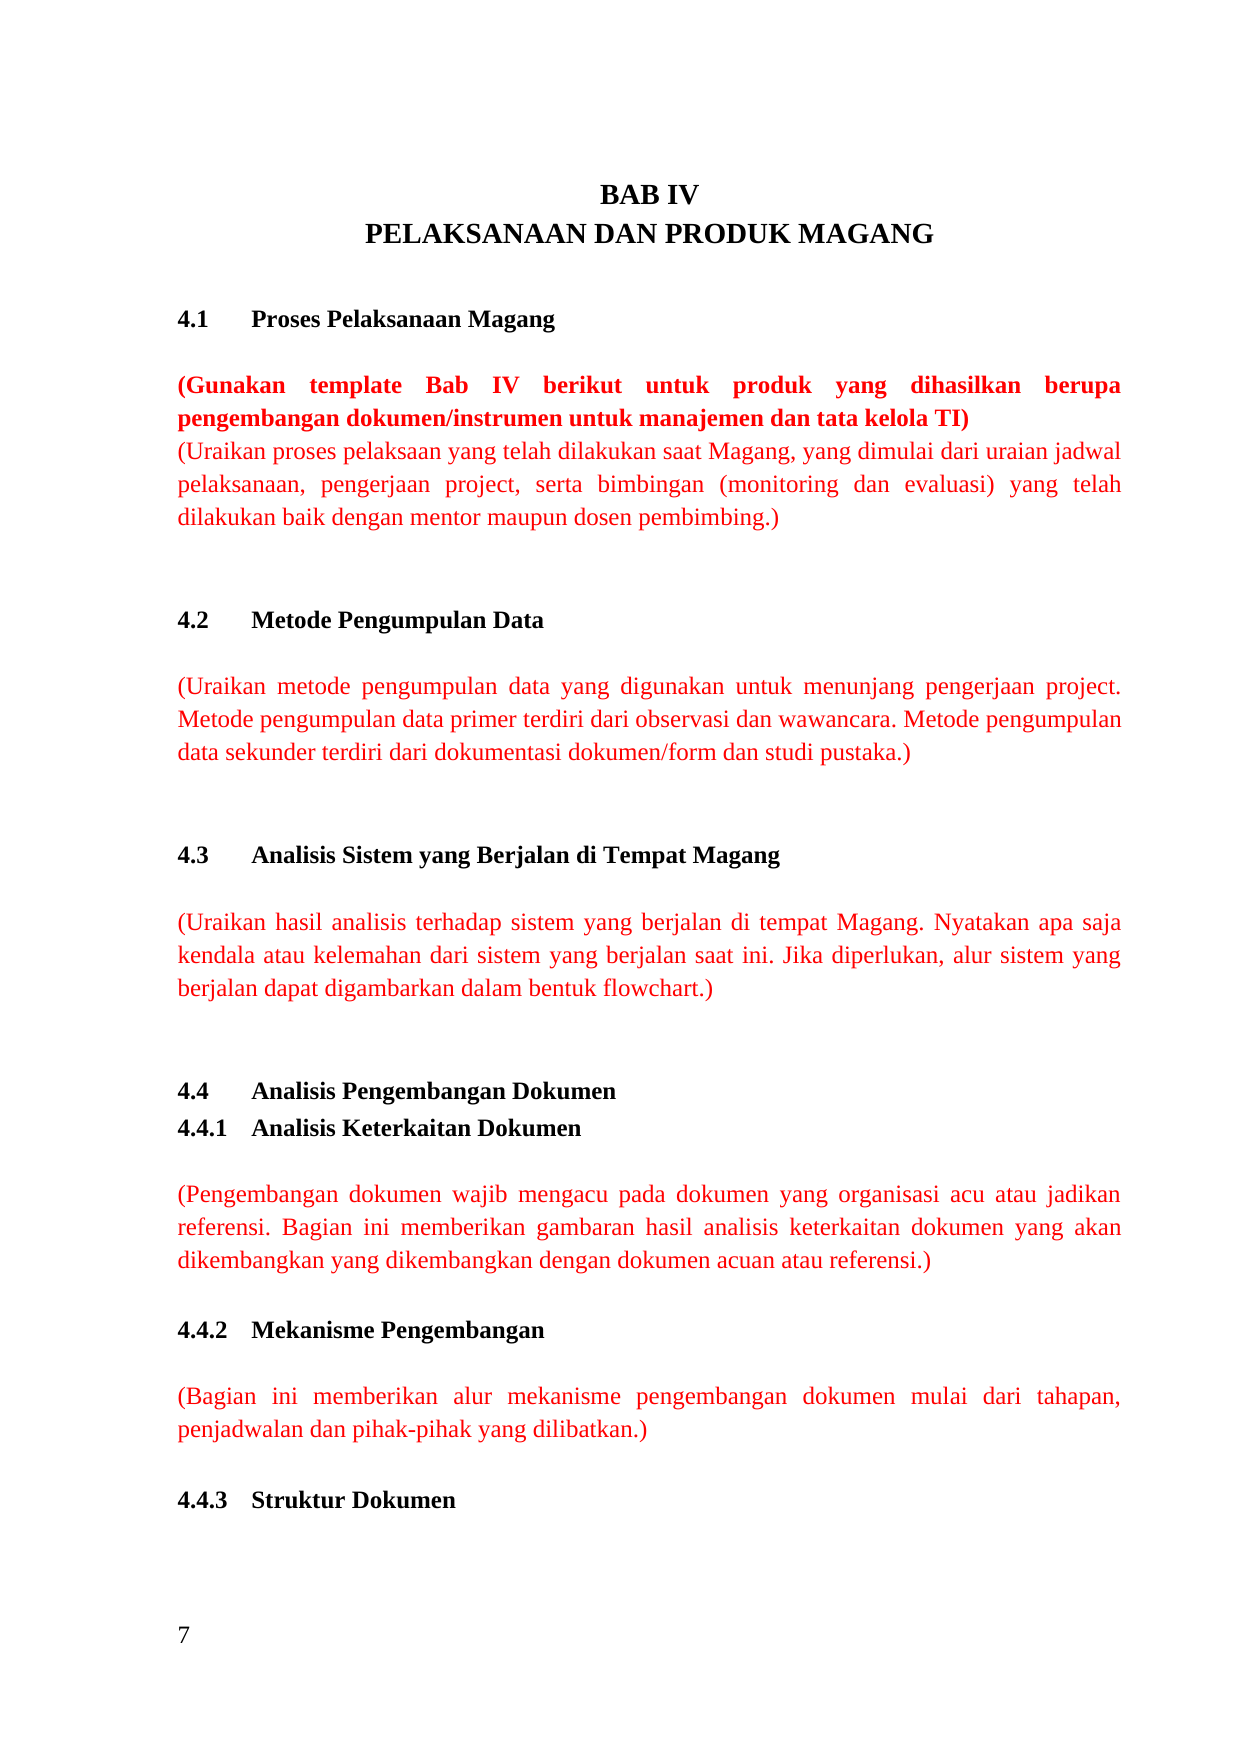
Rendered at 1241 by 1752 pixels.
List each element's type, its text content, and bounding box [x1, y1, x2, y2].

subtitle 4.4.2 Mekanisme Pengembangan [177, 1315, 1122, 1344]
subtitle 4.4.3 Struktur Dokumen [177, 1485, 1122, 1513]
subtitle 4.3 Analisis Sistem yang Berjalan di Tempat Magang [177, 841, 1122, 869]
text (Uraikan metode pengumpulan data yang digunakan untuk menunjang pengerjaan project. Metode pengumpulan data primer terdiri dari observasi dan wawancara. Metode pengumpulan data sekunder terdiri dari dokumentasi dokumen/form dan studi pustaka.) [177, 671, 1122, 766]
text (Bagian ini memberikan alur mekanisme pengembangan dokumen mulai dari tahapan, penjadwalan dan pihak-pihak yang dilibatkan.) [177, 1381, 1122, 1443]
text (Gunakan template Bab IV berikut untuk produk yang dihasilkan berupa pengembangan dokumen/instrumen untuk manajemen dan tata kelola TI) [177, 370, 1122, 432]
text (Uraikan hasil analisis terhadap sistem yang berjalan di tempat Magang. Nyatakan apa saja kendala atau kelemahan dari sistem yang berjalan saat ini. Jika diperlukan, alur sistem yang berjalan dapat digambarkan dalam bentuk flowchart.) [177, 907, 1122, 1001]
subtitle BAB IV PELAKSANAAN DAN PRODUK MAGANG [177, 177, 1122, 249]
subtitle 4.1 Proses Pelaksanaan Magang [177, 304, 1122, 333]
text (Uraikan proses pelaksaan yang telah dilakukan saat Magang, yang dimulai dari uraian jadwal pelaksanaan, pengerjaan project, serta bimbingan (monitoring dan evaluasi) yang telah dilakukan baik dengan mentor maupun dosen pembimbing.) [177, 436, 1122, 531]
text (Pengembangan dokumen wajib mengacu pada dokumen yang organisasi acu atau jadikan referensi. Bagian ini memberikan gambaran hasil analisis keterkaitan dokumen yang akan dikembangkan yang dikembangkan dengan dokumen acuan atau referensi.) [177, 1179, 1122, 1274]
subtitle 4.4.1 Analisis Keterkaitan Dokumen [177, 1113, 1122, 1142]
subtitle 4.4 Analisis Pengembangan Dokumen [177, 1076, 1122, 1105]
subtitle 4.2 Metode Pengumpulan Data [177, 605, 1122, 634]
